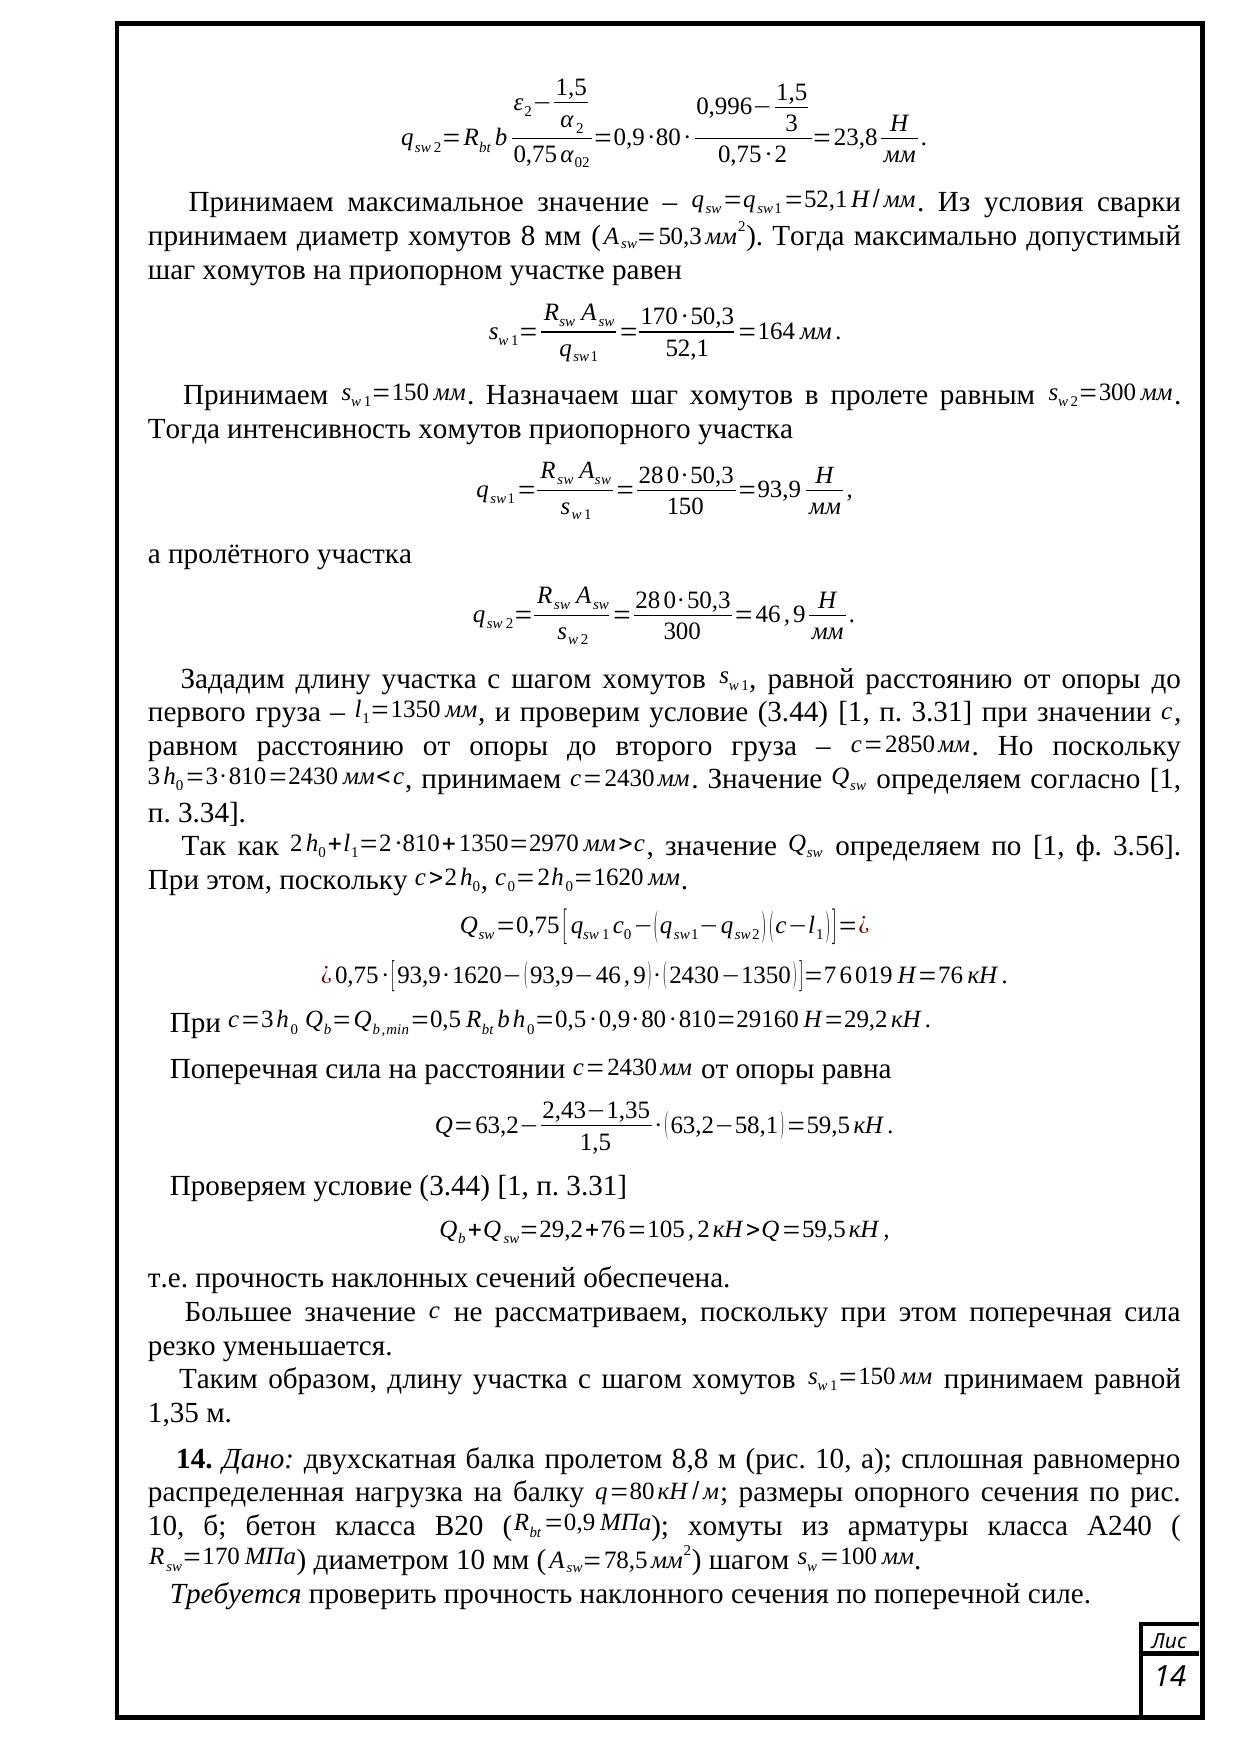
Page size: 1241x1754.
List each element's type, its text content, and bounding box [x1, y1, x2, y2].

text Поперечная сила на расстоянии от опоры равна [148, 1051, 1181, 1084]
text Проверяем условие (3.44) [1, п. 3.31] [148, 1168, 1181, 1202]
text т.е. прочность наклонных сечений обеспечена. [148, 1261, 1181, 1294]
text Так как , значение определяем по [1, ф. 3.56]. При этом, поскольку , . [148, 828, 1181, 896]
text При [148, 1005, 1181, 1038]
text Принимаем . Назначаем шаг хомутов в пролете равным . Тогда интенсивность хомутов приопорного участка [148, 377, 1181, 444]
text 14. Дано: двухскатная балка пролетом 8,8 м (рис. 10, а); сплошная равномерно распределенная нагрузка на балку ; размеры опорного сечения по рис. 10, б; бетон класса В20 (); хомуты из арматуры класса А240 () диаметром 10 мм () шагом . [148, 1441, 1181, 1576]
text Требуется проверить прочность наклонного сечения по поперечной силе. [148, 1576, 1181, 1610]
text Таким образом, длину участка с шагом хомутов принимаем равной 1,35 м. [148, 1361, 1181, 1428]
text Большее значение не рассматриваем, поскольку при этом поперечная сила резко уменьшается. [148, 1294, 1181, 1361]
text а пролётного участка [148, 536, 1181, 569]
text Принимаем максимальное значение ‒ . Из условия сварки принимаем диаметр хомутов 8 мм (). Тогда максимально допустимый шаг хомутов на приопорном участке равен [148, 184, 1181, 286]
text Зададим длину участка с шагом хомутов , равной расстоянию от опоры до первого груза ‒ , и проверим условие (3.44) [1, п. 3.31] при значении , равном расстоянию от опоры до второго груза ‒ . Но поскольку , принимаем . Значение определяем согласно [1, п. 3.34]. [148, 661, 1181, 828]
